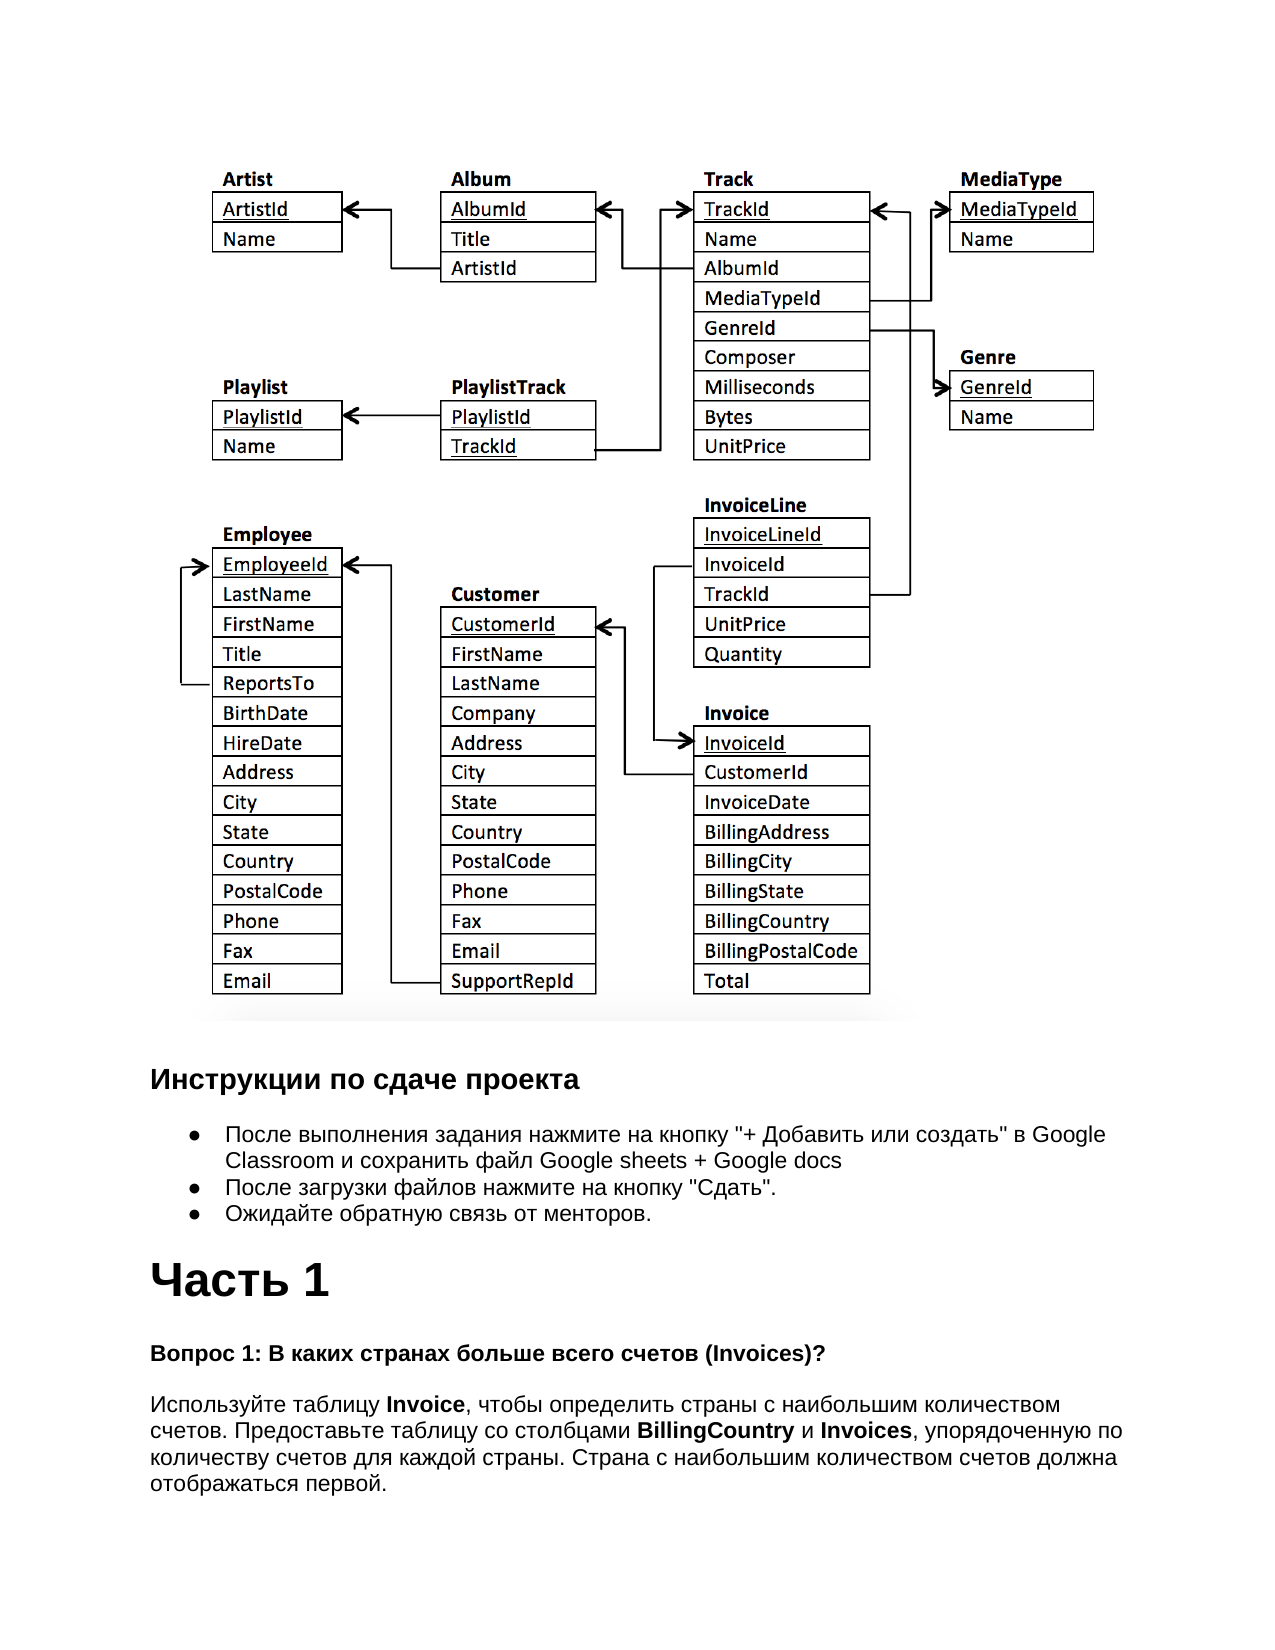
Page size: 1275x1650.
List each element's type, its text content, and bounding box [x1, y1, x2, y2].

subtitle Вопрос 1: В каких странах больше всего счетов (Invoices)? [150, 1339, 1125, 1366]
list Ожидайте обратную связь от менторов. [187, 1200, 1125, 1226]
picture [150, 150, 1125, 1021]
list После загрузки файлов нажмите на кнопку "Сдать". [187, 1173, 1125, 1200]
text Используйте таблицу Invoice, чтобы определить страны с наибольшим количеством счетов. Предоставьте таблицу со столбцами BillingCountry и Invoices, упорядоченную по количеству счетов для каждой страны. Страна с наибольшим количеством счетов должна отображаться первой. [150, 1391, 1125, 1496]
list После выполнения задания нажмите на кнопку "+ Добавить или создать" в Google Classroom и сохранить файл Google sheets + Google docs [187, 1121, 1125, 1173]
subtitle Инструкции по сдаче проекта [150, 1062, 1125, 1096]
text Часть 1 [150, 1251, 1125, 1306]
